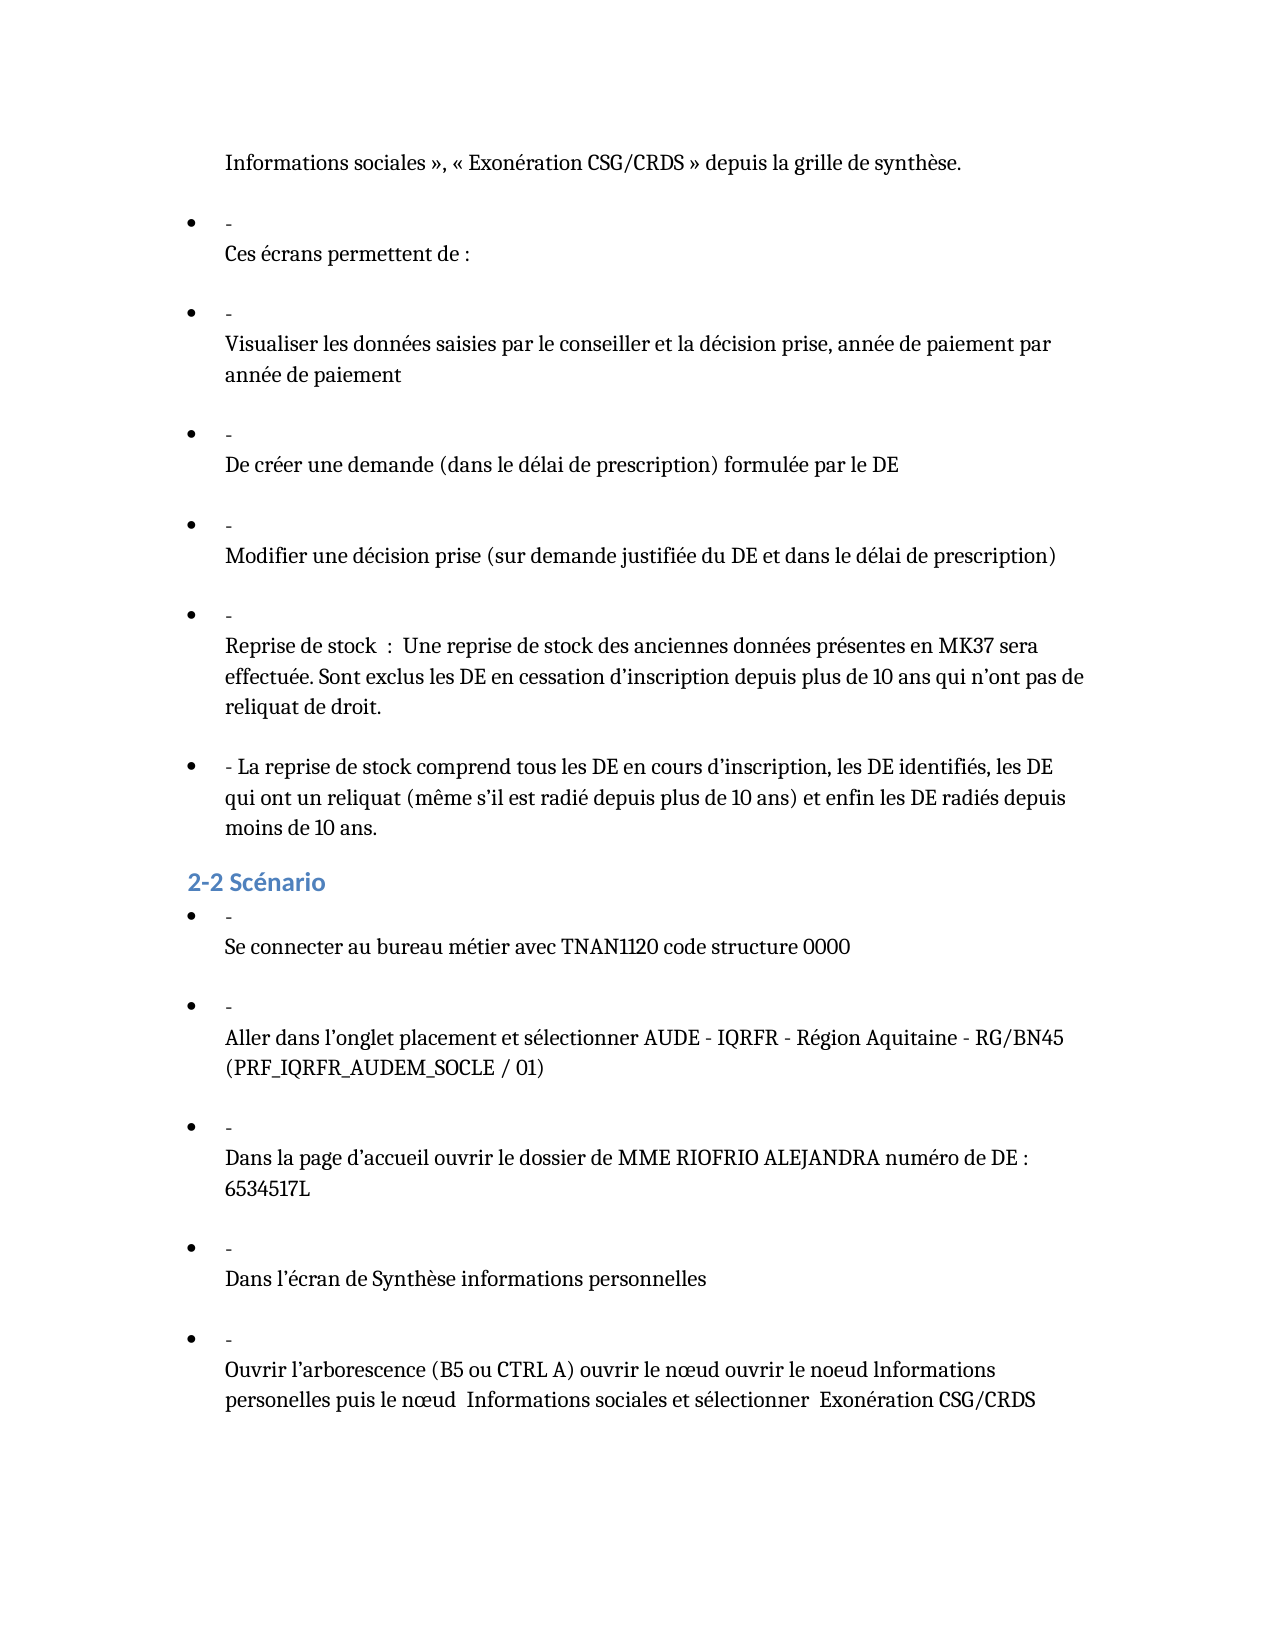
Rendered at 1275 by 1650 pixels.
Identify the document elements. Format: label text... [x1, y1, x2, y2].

list - Dans la page d’accueil ouvrir le dossier de MME RIOFRIO ALEJANDRA numéro de DE : 6534517L [187, 1115, 1087, 1232]
list - Reprise de stock : Une reprise de stock des anciennes données présentes en MK37 sera effectuée. Sont exclus les DE en cessation d’inscription depuis plus de 10 ans qui n’ont pas de reliquat de droit. [187, 603, 1087, 750]
list - De créer une demande (dans le délai de prescription) formulée par le DE [187, 422, 1087, 509]
list - Dans l’écran de Synthèse informations personnelles [187, 1236, 1087, 1323]
list - La reprise de stock comprend tous les DE en cours d’inscription, les DE identifiés, les DE qui ont un reliquat (même s’il est radié depuis plus de 10 ans) et enfin les DE radiés depuis moins de 10 ans. [187, 754, 1087, 841]
list - Ouvrir l’arborescence (B5 ou CTRL A) ouvrir le nœud ouvrir le noeud lnformations personelles puis le nœud Informations sociales et sélectionner Exonération CSG/CRDS [187, 1326, 1087, 1443]
list - Ces écrans permettent de : [187, 210, 1087, 297]
list - Aller dans l’onglet placement et sélectionner AUDE - IQRFR - Région Aquitaine - RG/BN45 (PRF_IQRFR_AUDEM_SOCLE / 01) [187, 994, 1087, 1111]
subtitle 2-2 Scénario [187, 866, 1087, 899]
list - Modifier une décision prise (sur demande justifiée du DE et dans le délai de prescription) [187, 512, 1087, 599]
list - Visualiser les données saisies par le conseiller et la décision prise, année de paiement par année de paiement [187, 301, 1087, 418]
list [187, 150, 1087, 207]
list - Se connecter au bureau métier avec TNAN1120 code structure 0000 [187, 903, 1087, 990]
